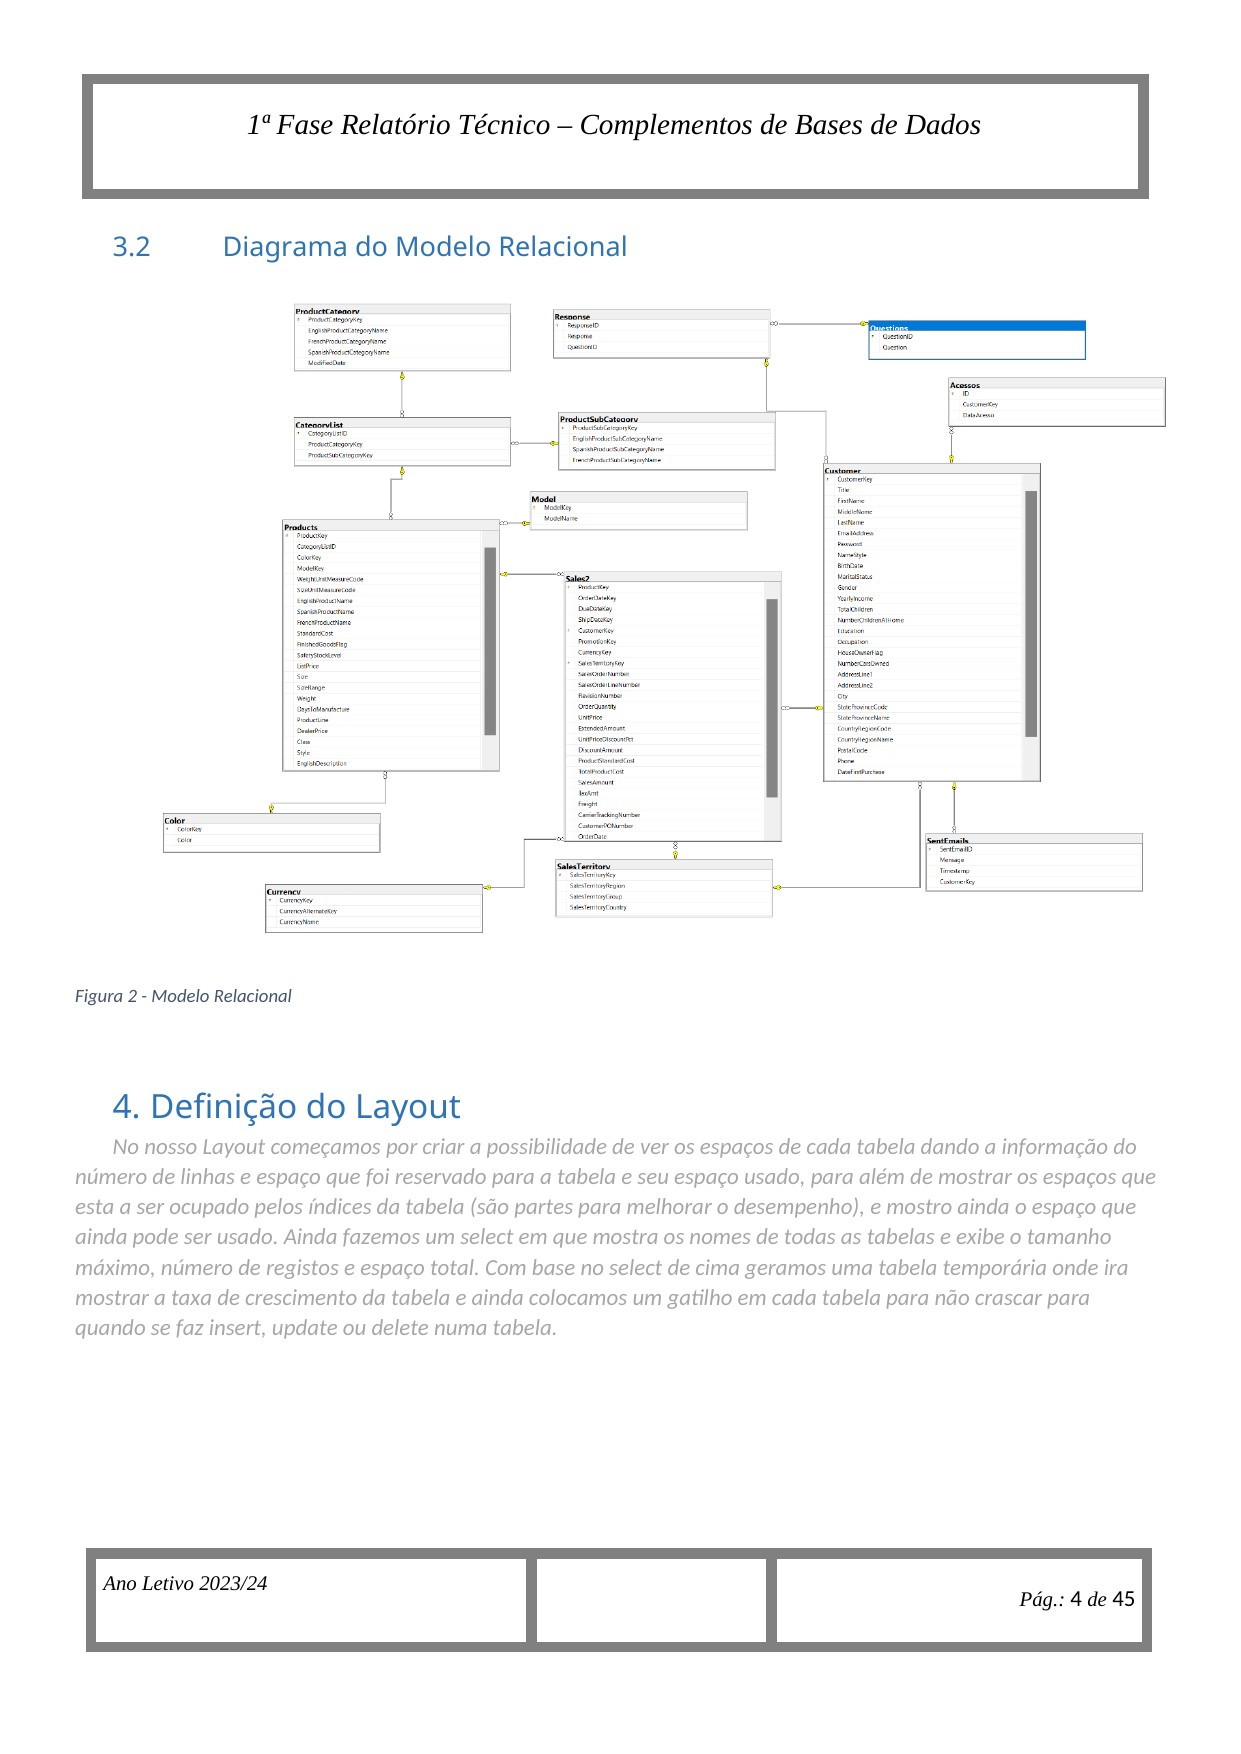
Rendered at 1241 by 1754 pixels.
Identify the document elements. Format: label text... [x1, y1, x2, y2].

text No nosso Layout começamos por criar a possibilidade de ver os espaços de cada tabela dando a informação do número de linhas e espaço que foi reservado para a tabela e seu espaço usado, para além de mostrar os espaços que esta a ser ocupado pelos índices da tabela (são partes para melhorar o desempenho), e mostro ainda o espaço que ainda pode ser usado. Ainda fazemos um select em que mostra os nomes de todas as tabelas e exibe o tamanho máximo, número de registos e espaço total. Com base no select de cima geramos uma tabela temporária onde ira mostrar a taxa de crescimento da tabela e ainda colocamos um gatilho em cada tabela para não crascar para quando se faz insert, update ou delete numa tabela. [75, 1132, 1165, 1341]
subtitle Definição do Layout [112, 1083, 1165, 1128]
picture [112, 266, 1203, 965]
subtitle Diagrama do Modelo Relacional [112, 227, 1165, 264]
